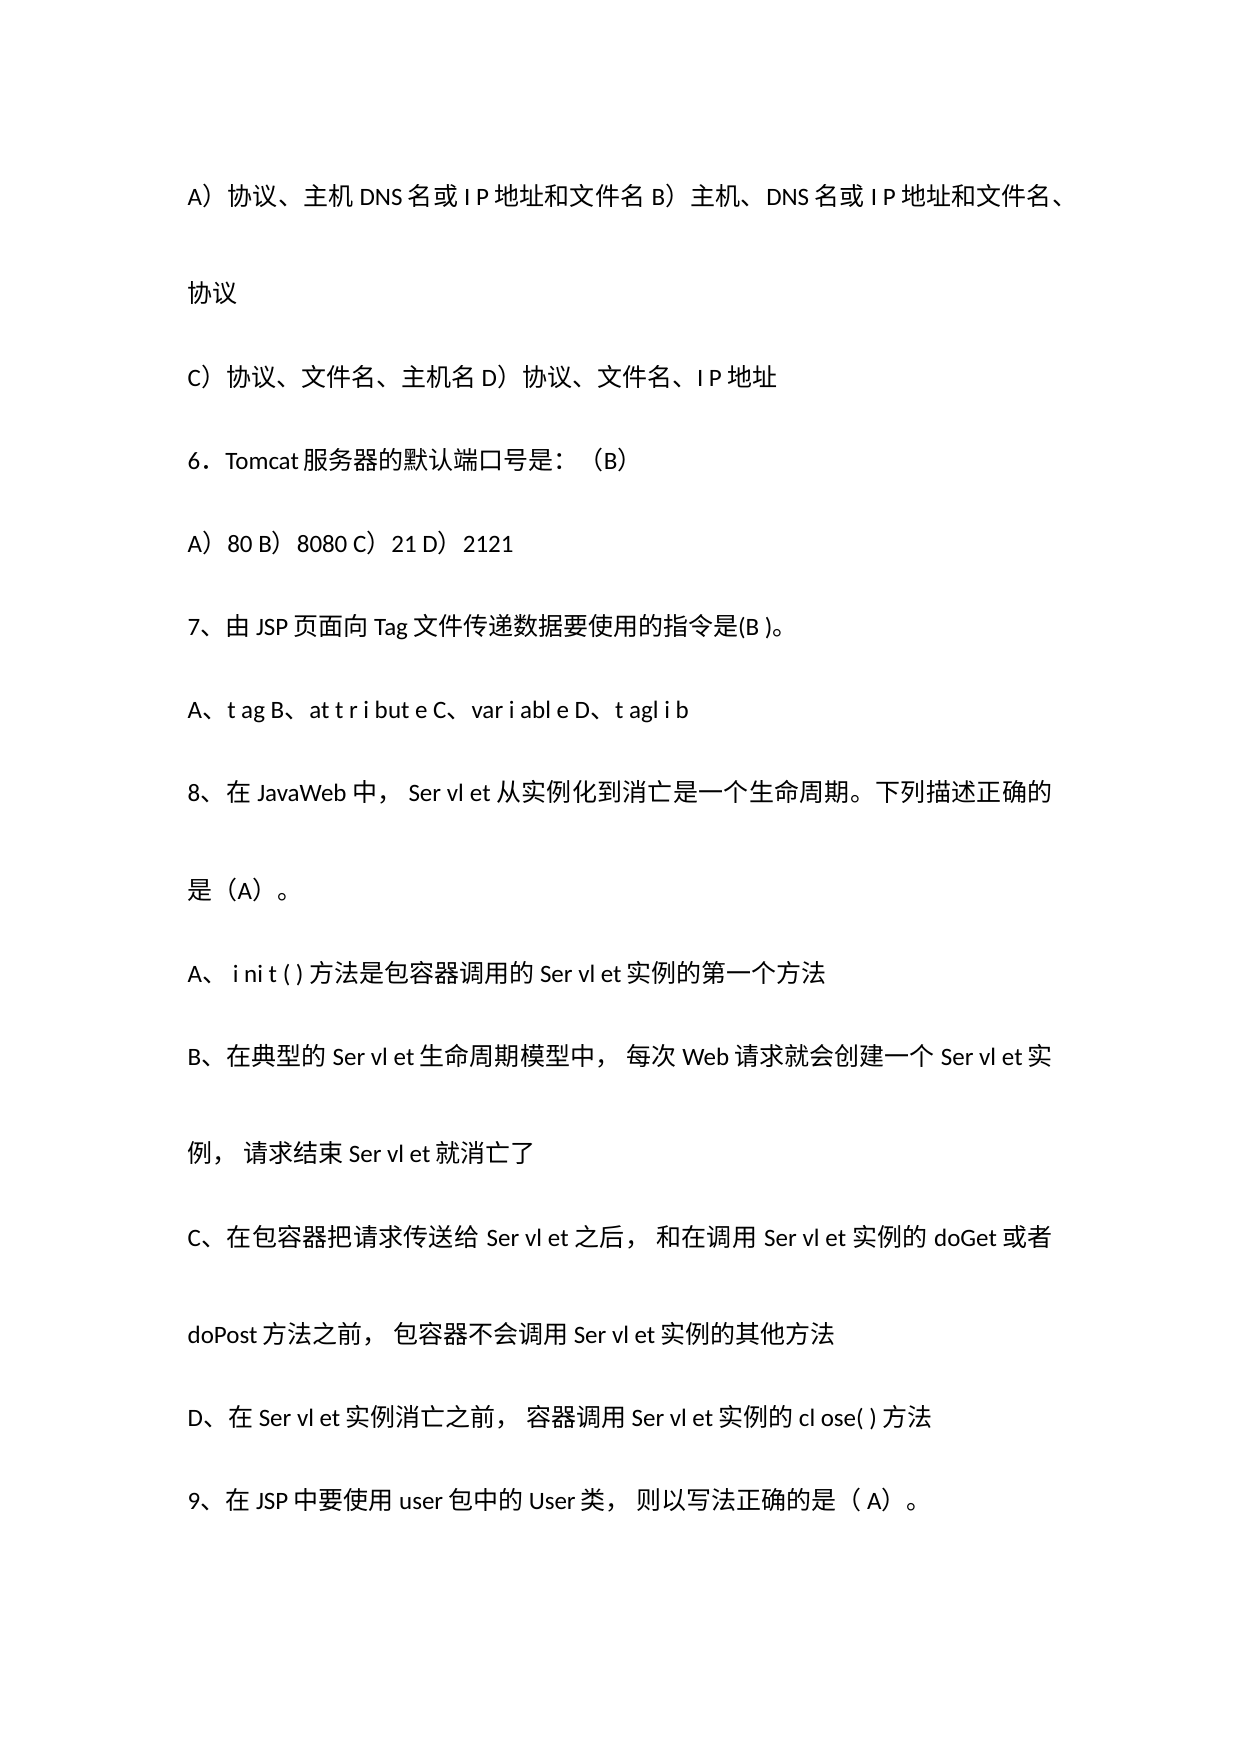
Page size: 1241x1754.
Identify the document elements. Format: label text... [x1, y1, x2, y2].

text B、在典型的 Ser vl et生命周期模型中， 每次 Web请求就会创建一个 Ser vl et实例， 请求结束 Ser vl et就消亡了 [187, 1022, 1053, 1184]
text A、 i ni t ( ) 方法是包容器调用的 Ser vl et实例的第一个方法 [187, 939, 1053, 1004]
text 9、在 JSP中要使用 user包中的 User类， 则以写法正确的是（ A）。 [187, 1466, 1053, 1531]
text C）协议、文件名、主机名 D）协议、文件名、I P地址 [187, 343, 1053, 408]
text 7、由 JSP页面向 Tag文件传递数据要使用的指令是(B )。 [187, 592, 1053, 657]
text 8、在 JavaWeb中， Ser vl et从实例化到消亡是一个生命周期。下列描述正确的是（A）。 [187, 758, 1053, 921]
text A）协议、主机 DNS名或 I P地址和文件名 B）主机、DNS名或 I P地址和文件名、协议 [187, 162, 1053, 324]
text C、在包容器把请求传送给 Ser vl et之后， 和在调用 Ser vl et实例的 doGet或者 doPost方法之前， 包容器不会调用 Ser vl et实例的其他方法 [187, 1203, 1053, 1365]
text D、在 Ser vl et实例消亡之前， 容器调用 Ser vl et实例的 cl ose( ) 方法 [187, 1383, 1053, 1448]
text A、t ag B、at t r i but e C、var i abl e D、t agl i b [187, 675, 1053, 740]
text A）80 B）8080 C）21 D）2121 [187, 509, 1053, 574]
text 6．Tomcat服务器的默认端口号是：（B） [187, 426, 1053, 491]
